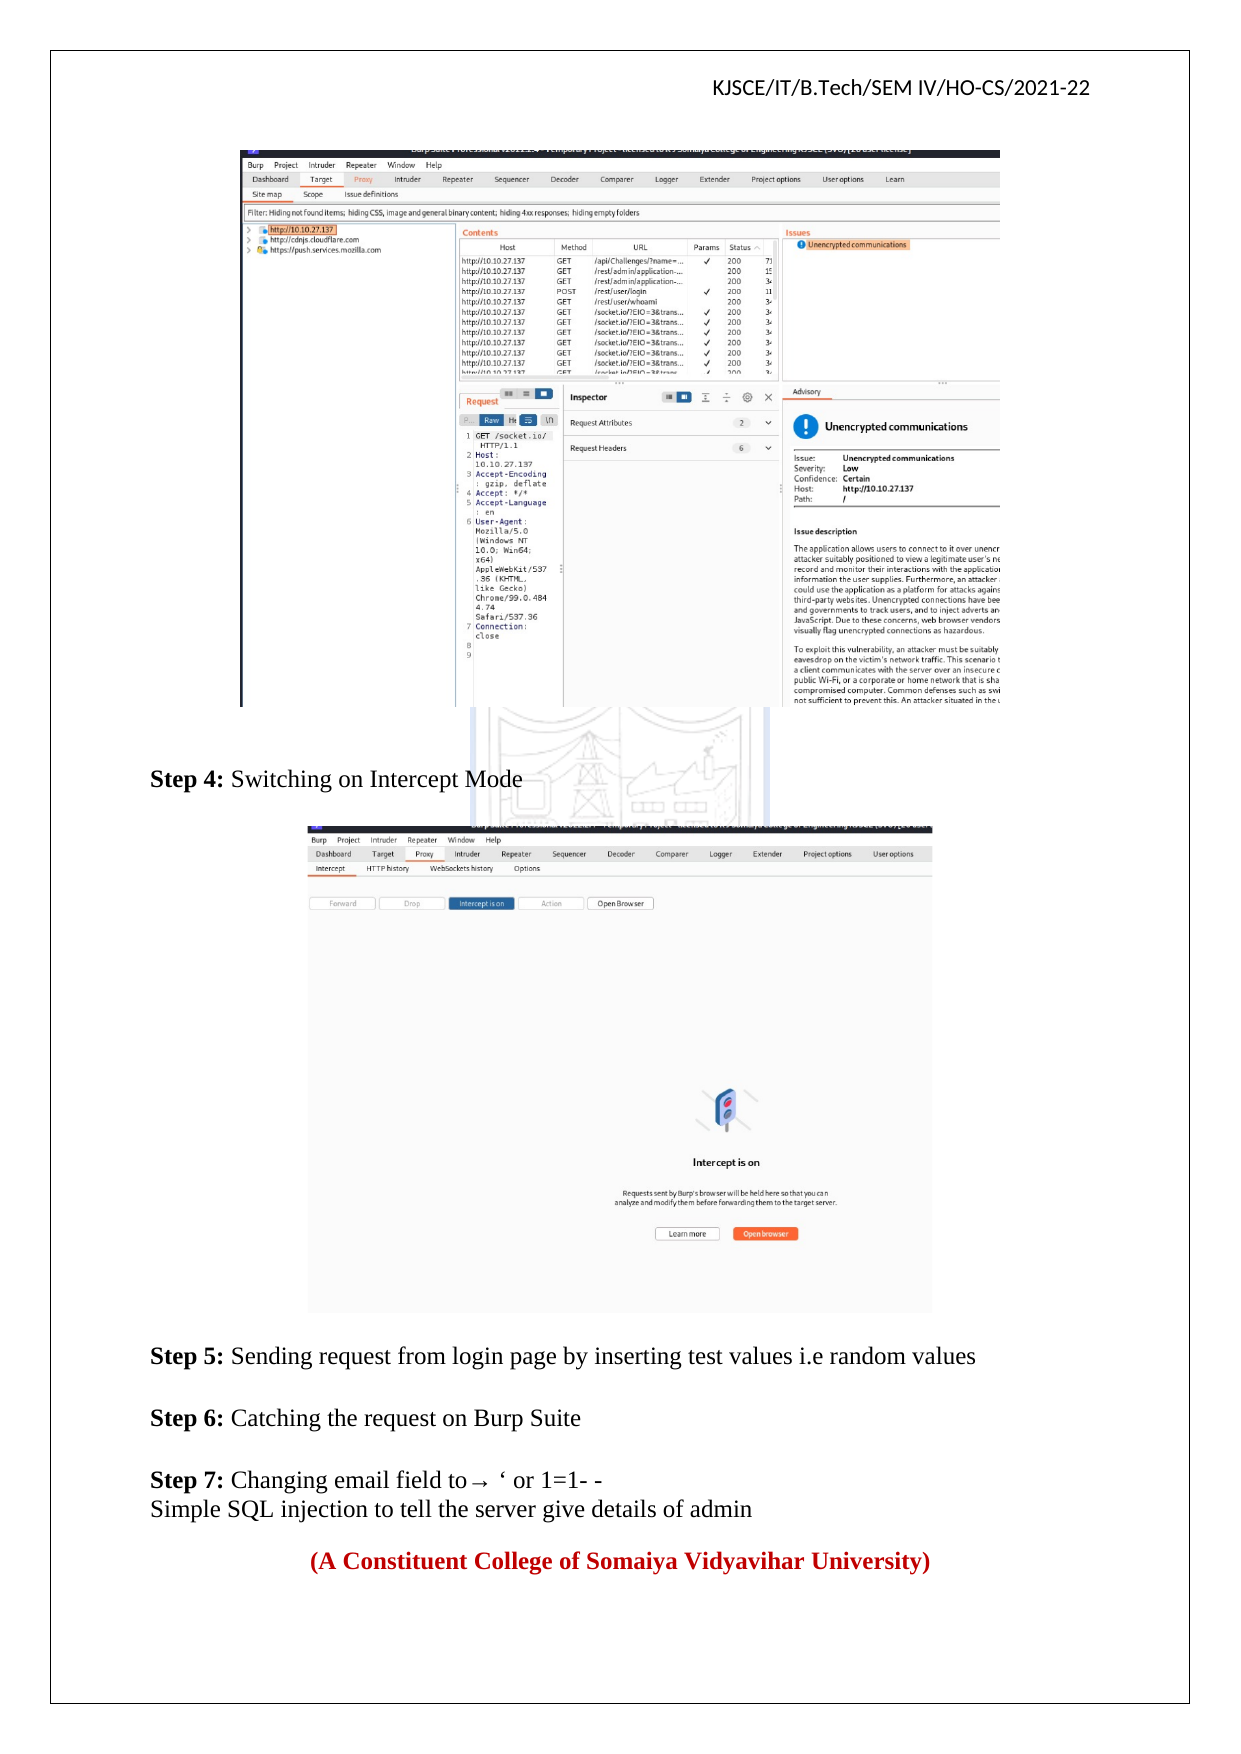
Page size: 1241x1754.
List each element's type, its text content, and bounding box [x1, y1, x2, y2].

text Simple SQL injection to tell the server give details of admin [150, 1494, 1090, 1523]
picture [240, 150, 1000, 707]
text Step 4: Switching on Intercept Mode [150, 764, 1090, 792]
picture [307, 826, 933, 1313]
text Step 7: Changing email field to→ ‘ or 1=1- - [150, 1466, 1090, 1494]
text Step 6: Catching the request on Burp Suite [150, 1403, 1090, 1432]
text Step 5: Sending request from login page by inserting test values i.e random values [150, 1341, 1090, 1370]
